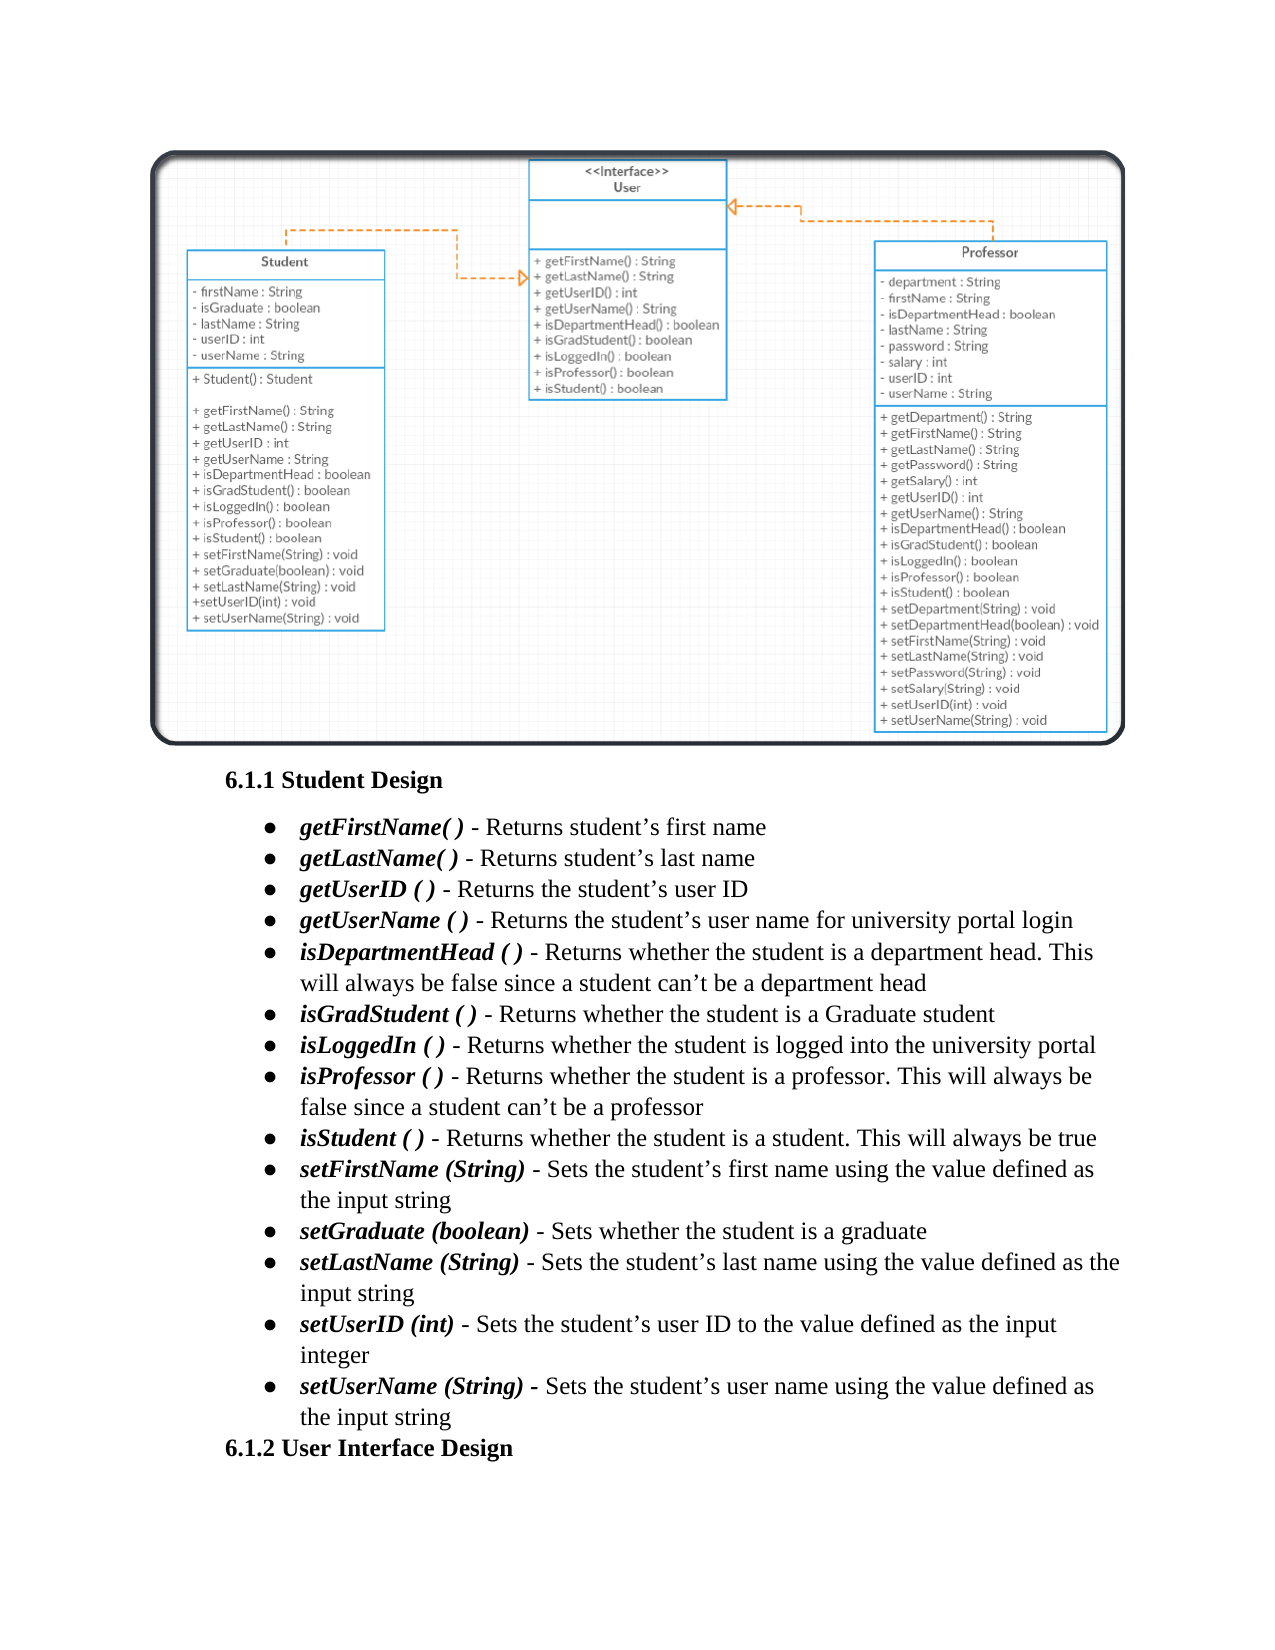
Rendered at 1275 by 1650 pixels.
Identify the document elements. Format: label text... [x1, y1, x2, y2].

list setLastName (String) - Sets the student’s last name using the value defined as the input string [262, 1247, 1125, 1307]
list setUserName (String) - Sets the student’s user name using the value defined as the input string [262, 1371, 1125, 1431]
list getUserName ( ) - Returns the student’s user name for university portal login [262, 906, 1125, 934]
list setFirstName (String) - Sets the student’s first name using the value defined as the input string [262, 1154, 1125, 1214]
list isLoggedIn ( ) - Returns whether the student is logged into the university portal [262, 1030, 1125, 1058]
list setGraduate (boolean) - Sets whether the student is a graduate [262, 1216, 1125, 1245]
list isDepartmentHead ( ) - Returns whether the student is a department head. This will always be false since a student can’t be a department head [262, 937, 1125, 996]
list getFirstName( ) - Returns student’s first name [262, 812, 1125, 841]
list setUserID (int) - Sets the student’s user ID to the value defined as the input integer [262, 1309, 1125, 1369]
list isGradStudent ( ) - Returns whether the student is a Graduate student [262, 999, 1125, 1027]
picture [150, 150, 1125, 746]
list getUserID ( ) - Returns the student’s user ID [262, 874, 1125, 903]
list isStudent ( ) - Returns whether the student is a student. This will always be true [262, 1123, 1125, 1152]
list getLastName( ) - Returns student’s last name [262, 843, 1125, 872]
list isProfessor ( ) - Returns whether the student is a professor. This will always be false since a student can’t be a professor [262, 1061, 1125, 1121]
text 6.1.1 Student Design [150, 765, 1125, 793]
text 6.1.2 User Interface Design [150, 1433, 1125, 1462]
